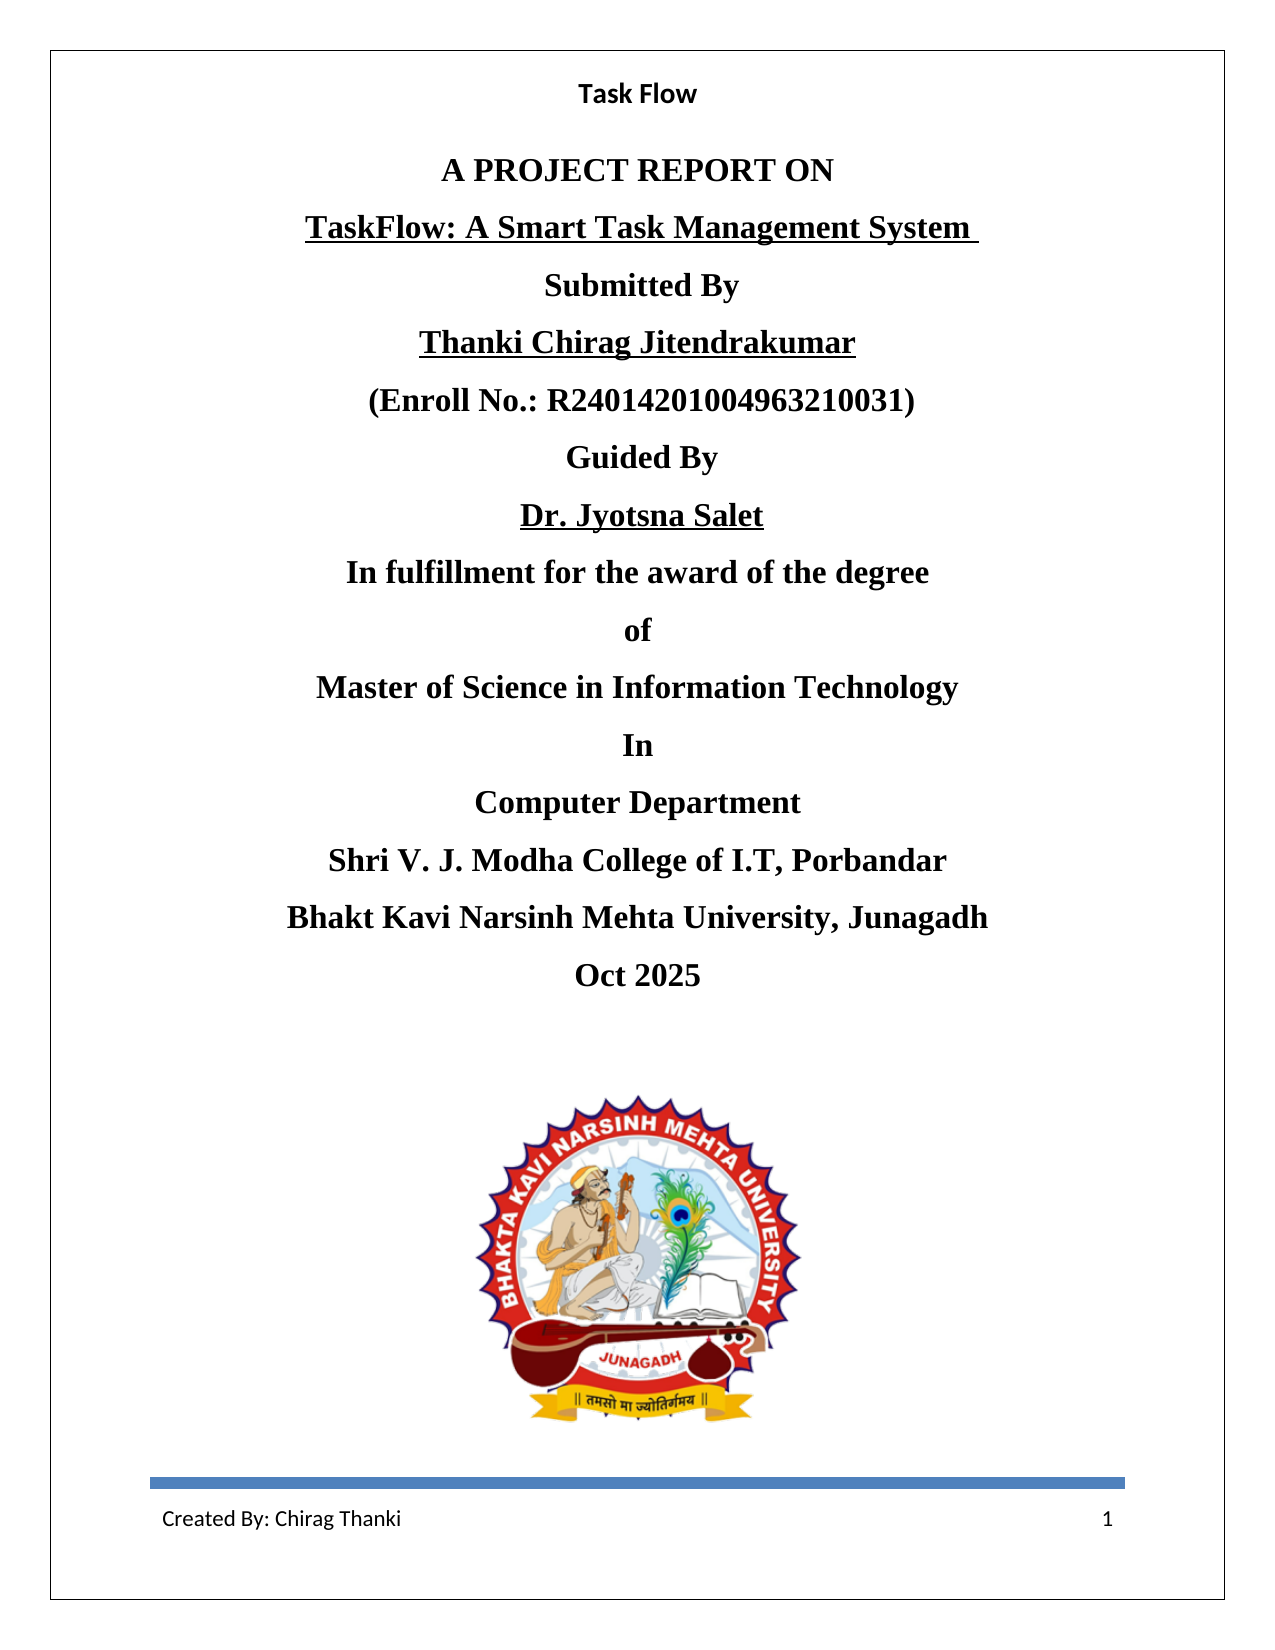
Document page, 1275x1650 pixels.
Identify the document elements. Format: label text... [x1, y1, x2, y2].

text Master of Science in Information Technology [150, 667, 1125, 706]
text (Enroll No.: R24014201004963210031) [150, 380, 1125, 418]
text Oct 2025 [150, 955, 1125, 993]
text Guided By [150, 437, 1125, 476]
text TaskFlow: A Smart Task Management System [150, 207, 1125, 246]
text Dr. Jyotsna Salet [150, 495, 1125, 533]
text In [150, 725, 1125, 763]
text Shri V. J. Modha College of I.T, Porbandar [150, 840, 1125, 878]
picture [448, 1070, 827, 1448]
text In fulfillment for the award of the degree [150, 552, 1125, 591]
text Bhakt Kavi Narsinh Mehta University, Junagadh [150, 897, 1125, 936]
text A PROJECT REPORT ON [150, 150, 1125, 188]
text Submitted By [150, 265, 1125, 303]
text Thanki Chirag Jitendrakumar [150, 322, 1125, 361]
text of [150, 610, 1125, 648]
text Computer Department [150, 782, 1125, 821]
